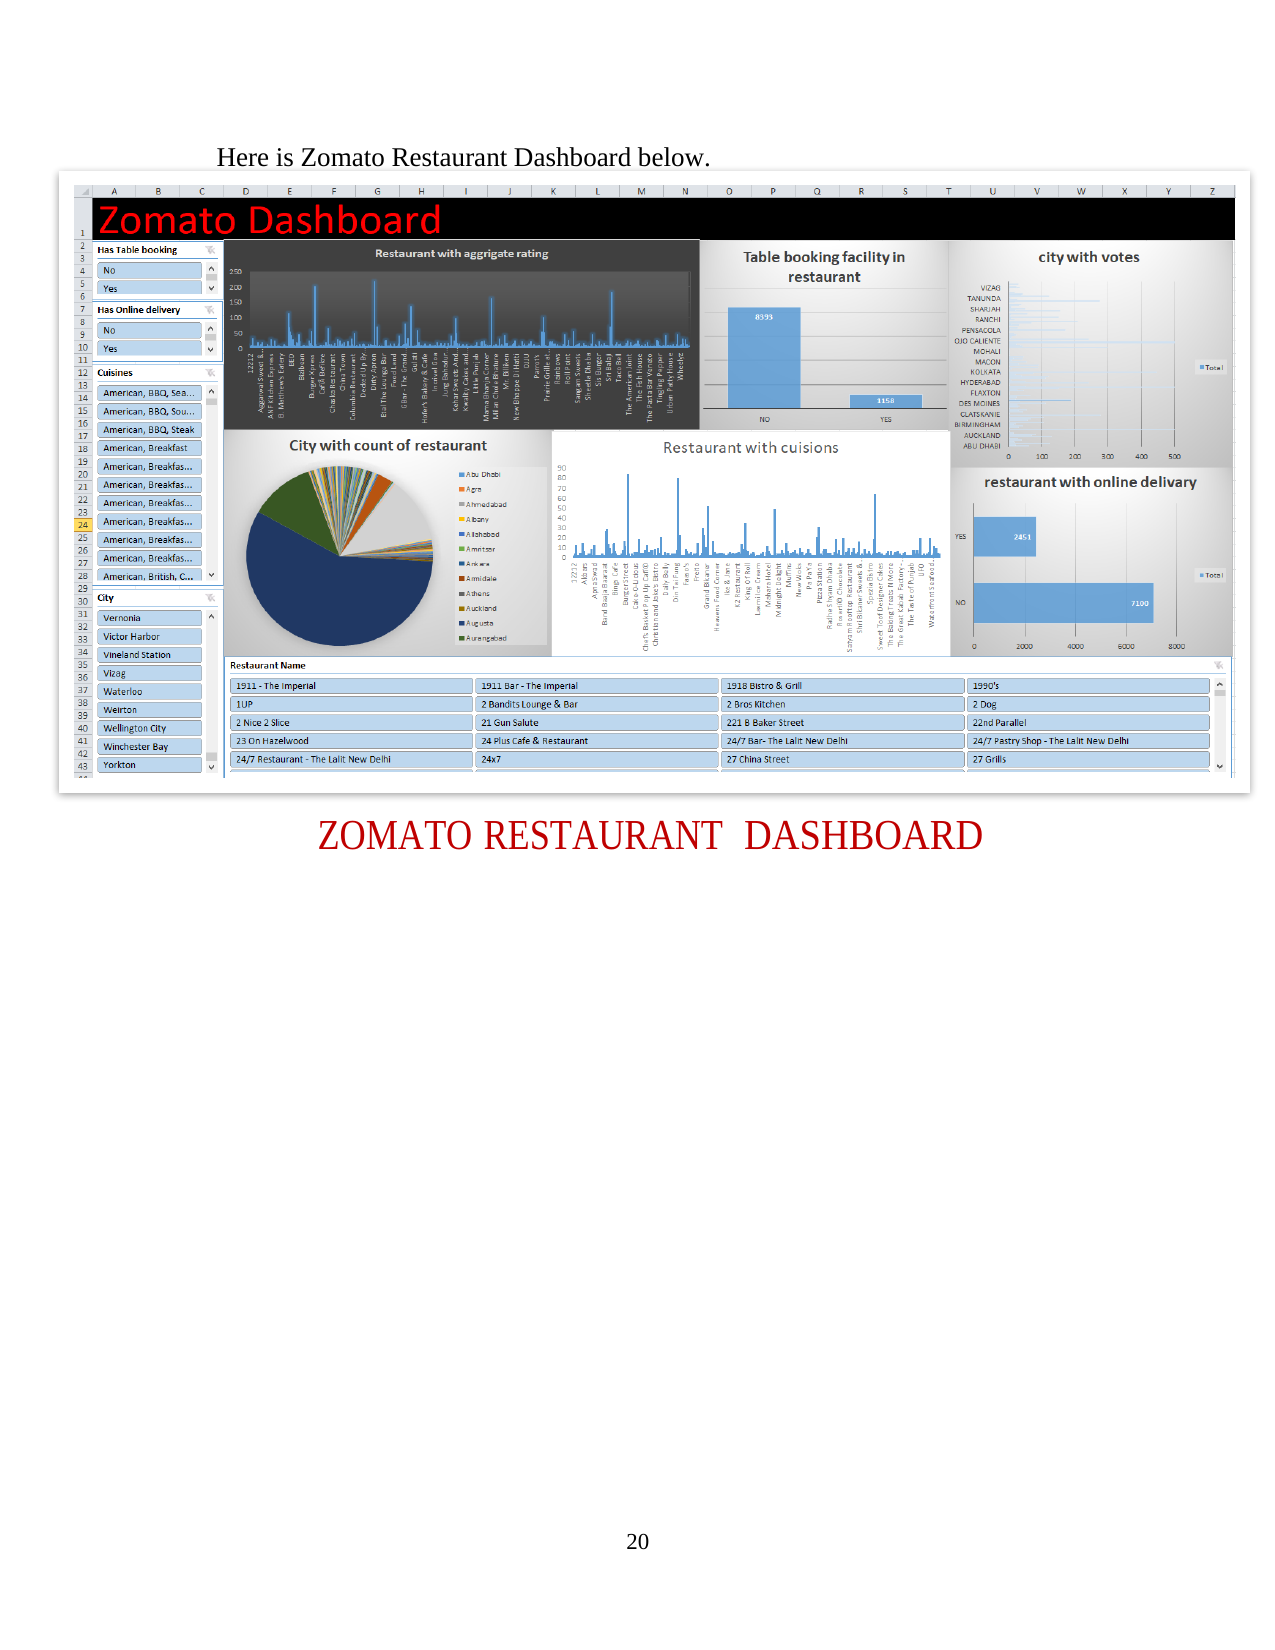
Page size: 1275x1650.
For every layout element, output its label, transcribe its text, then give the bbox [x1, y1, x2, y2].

picture [74, 185, 1236, 778]
subtitle ZOMATO RESTAURANT DASHBOARD [317, 810, 1137, 859]
